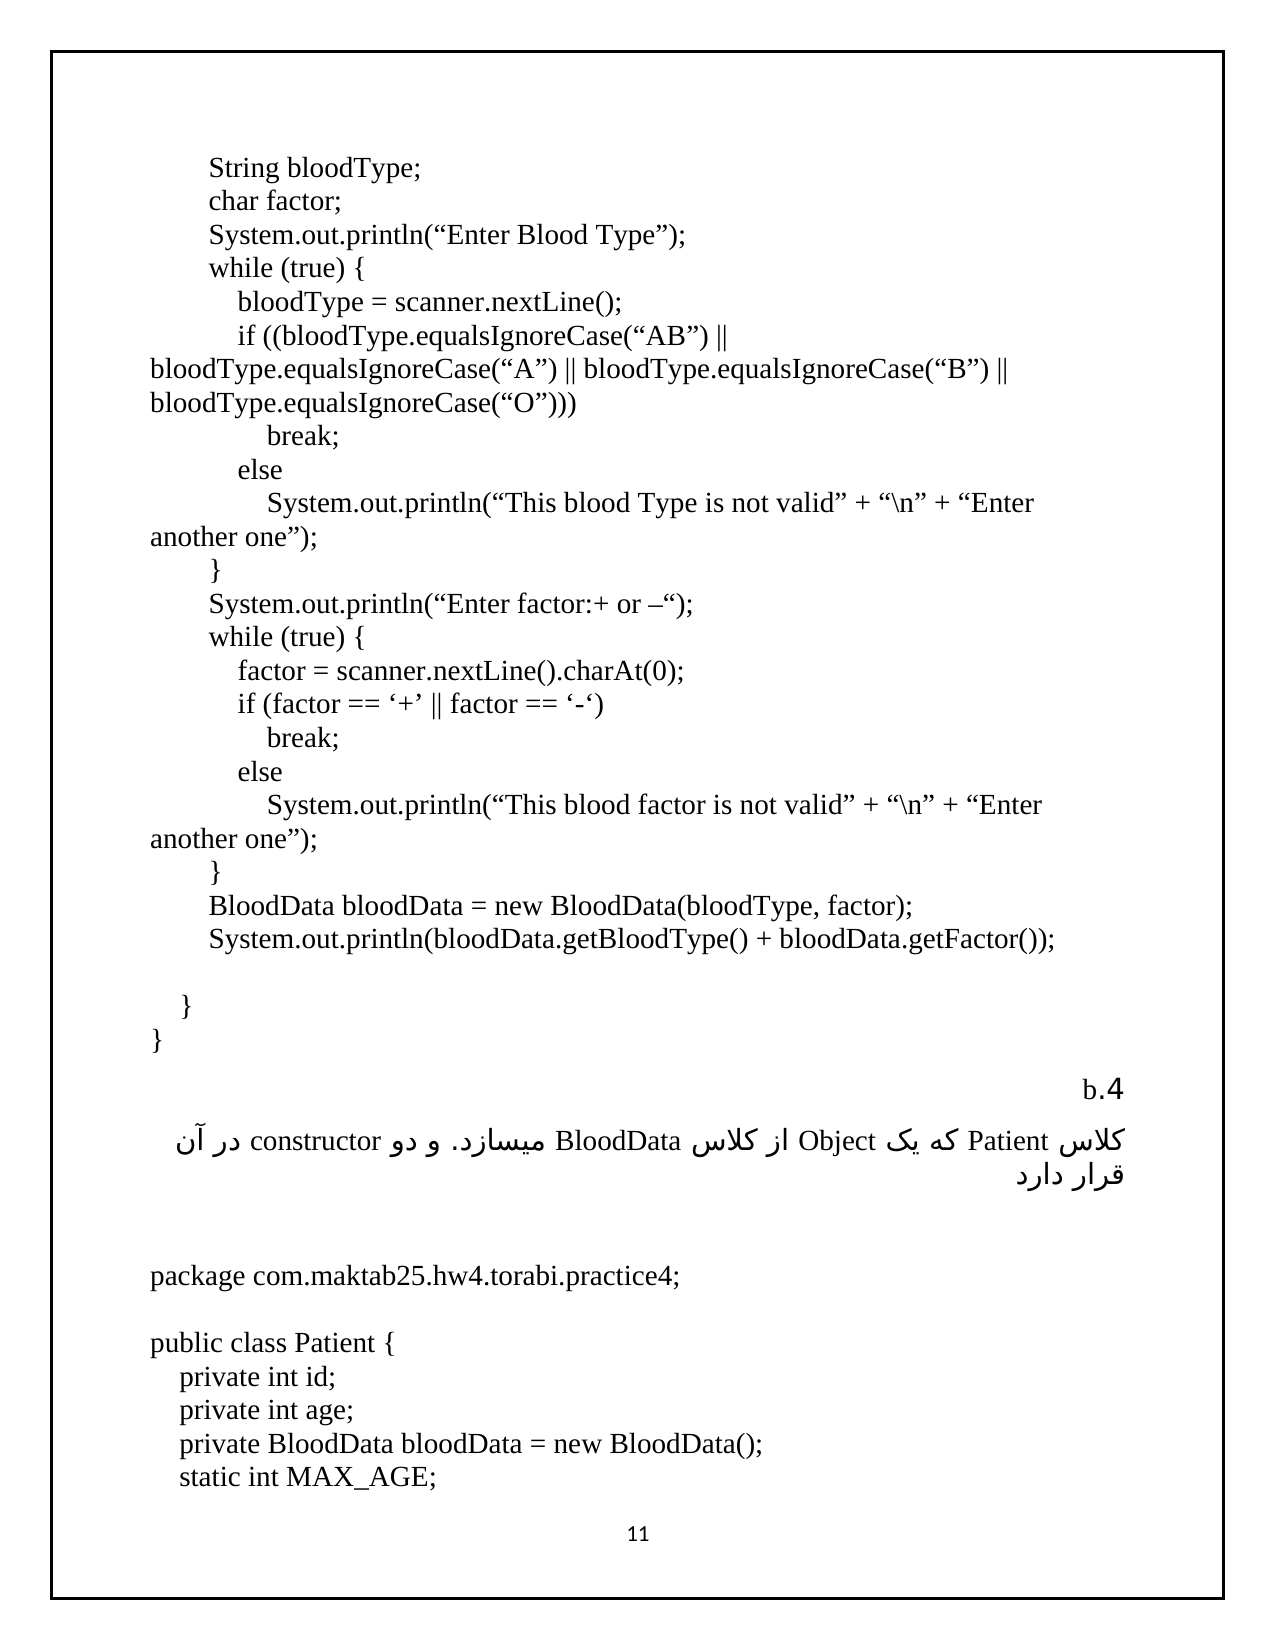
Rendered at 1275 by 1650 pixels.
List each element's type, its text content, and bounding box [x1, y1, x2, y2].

text کلاس Patient که یک Object از کلاس BloodData میسازد. و دو constructor در آن قرار دارد [150, 1123, 1125, 1191]
text 4.b [150, 1072, 1125, 1106]
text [150, 1258, 1125, 1493]
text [150, 150, 1125, 1056]
